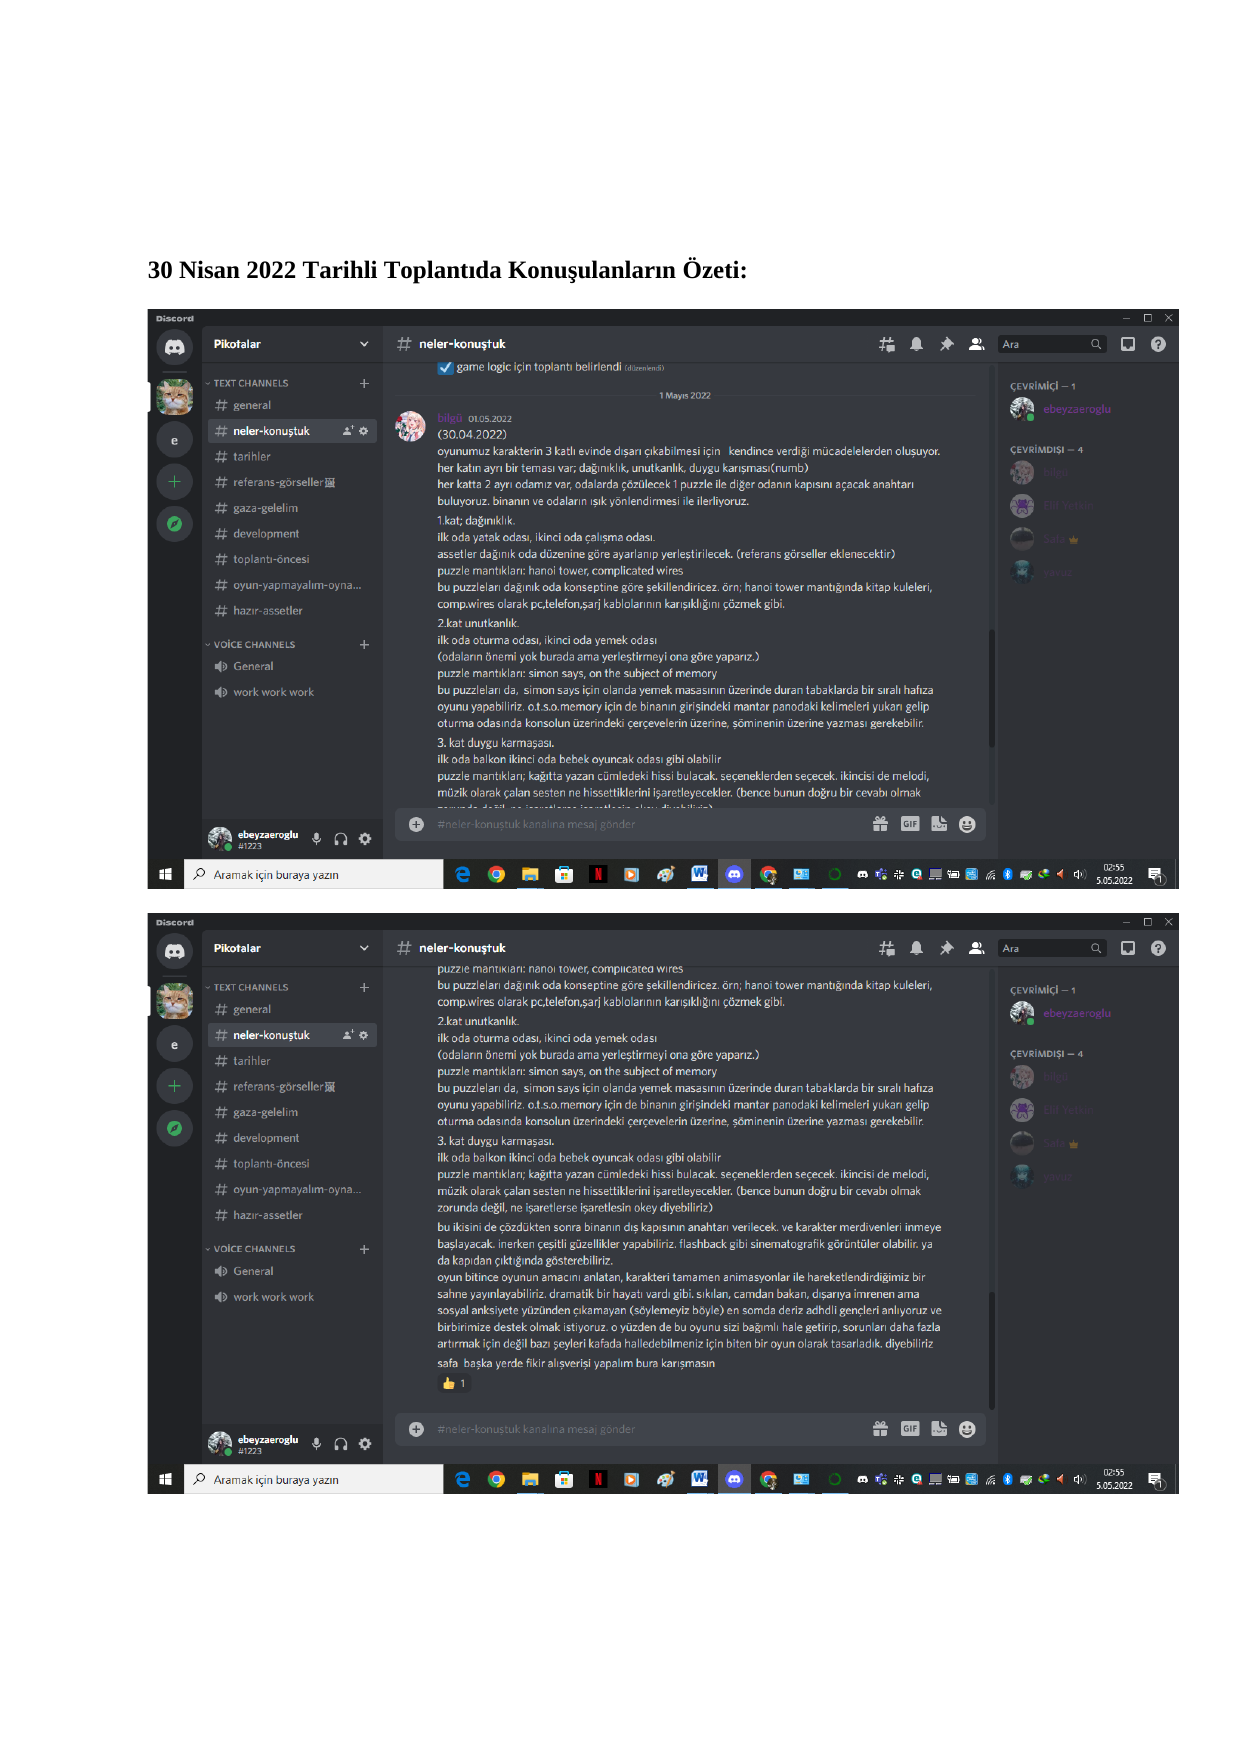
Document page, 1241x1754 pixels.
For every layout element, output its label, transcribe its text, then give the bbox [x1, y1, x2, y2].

text 30 Nisan 2022 Tarihli Toplantıda Konuşulanların Özeti: [148, 255, 1093, 284]
picture [147, 309, 1179, 889]
picture [147, 913, 1179, 1494]
